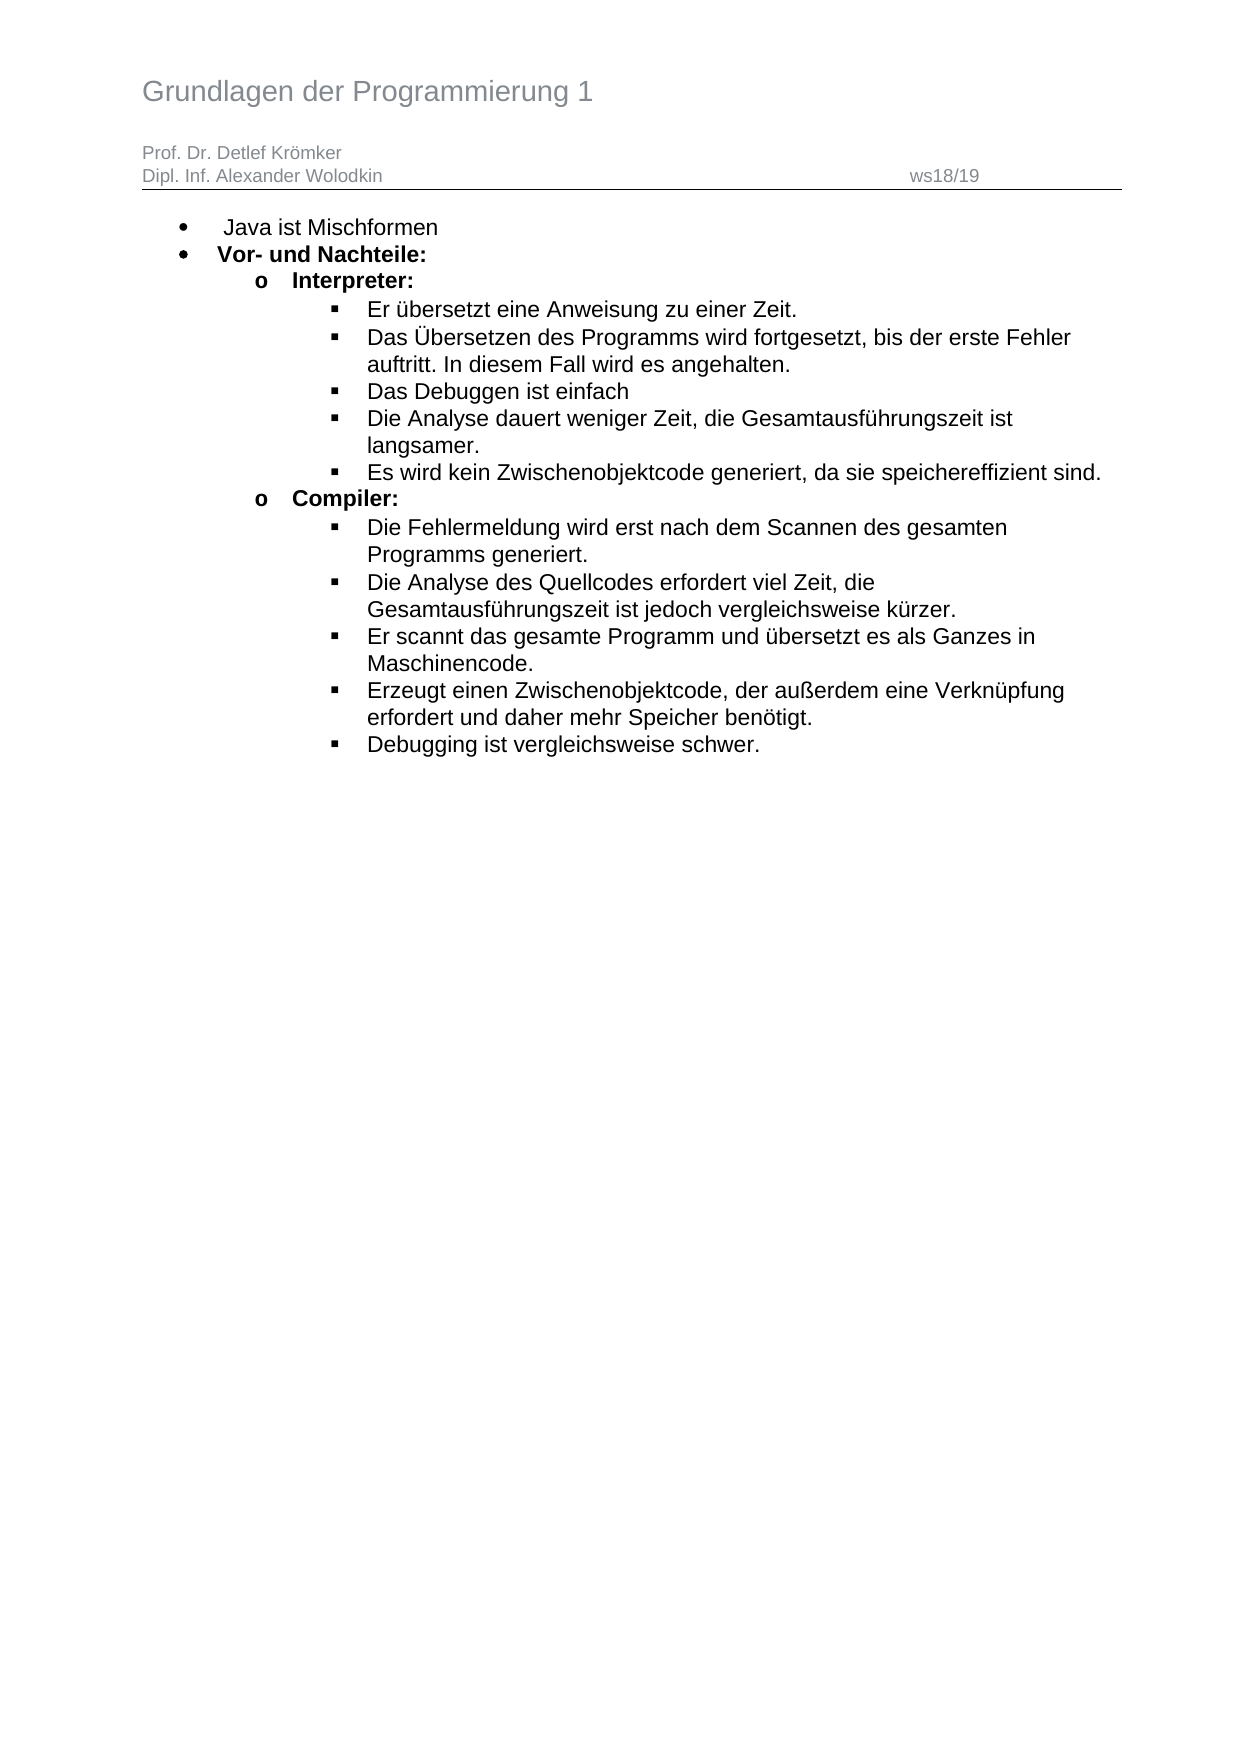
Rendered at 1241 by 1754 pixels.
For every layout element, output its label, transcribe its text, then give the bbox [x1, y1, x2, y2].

list Debugging ist vergleichsweise schwer. [329, 730, 1122, 757]
list Er scannt das gesamte Programm und übersetzt es als Ganzes in Maschinencode. [329, 622, 1122, 676]
list Java ist Mischformen [179, 213, 1122, 240]
list Die Analyse dauert weniger Zeit, die Gesamtausführungszeit ist langsamer. [329, 404, 1122, 458]
list Das Debuggen ist einfach [329, 377, 1122, 404]
list Er übersetzt eine Anweisung zu einer Zeit. [329, 296, 1122, 323]
list Die Fehlermeldung wird erst nach dem Scannen des gesamten Programms generiert. [329, 514, 1122, 568]
list Die Analyse des Quellcodes erfordert viel Zeit, die Gesamtausführungszeit ist jedoch vergleichsweise kürzer. [329, 568, 1122, 622]
list Das Übersetzen des Programms wird fortgesetzt, bis der erste Fehler auftritt. In diesem Fall wird es angehalten. [329, 323, 1122, 377]
list Vor- und Nachteile: [179, 240, 1122, 267]
list Es wird kein Zwischenobjektcode generiert, da sie speichereffizient sind. [329, 458, 1122, 485]
list Interpreter: [254, 267, 1122, 296]
list Erzeugt einen Zwischenobjektcode, der außerdem eine Verknüpfung erfordert und daher mehr Speicher benötigt. [329, 676, 1122, 730]
list Compiler: [254, 485, 1122, 514]
